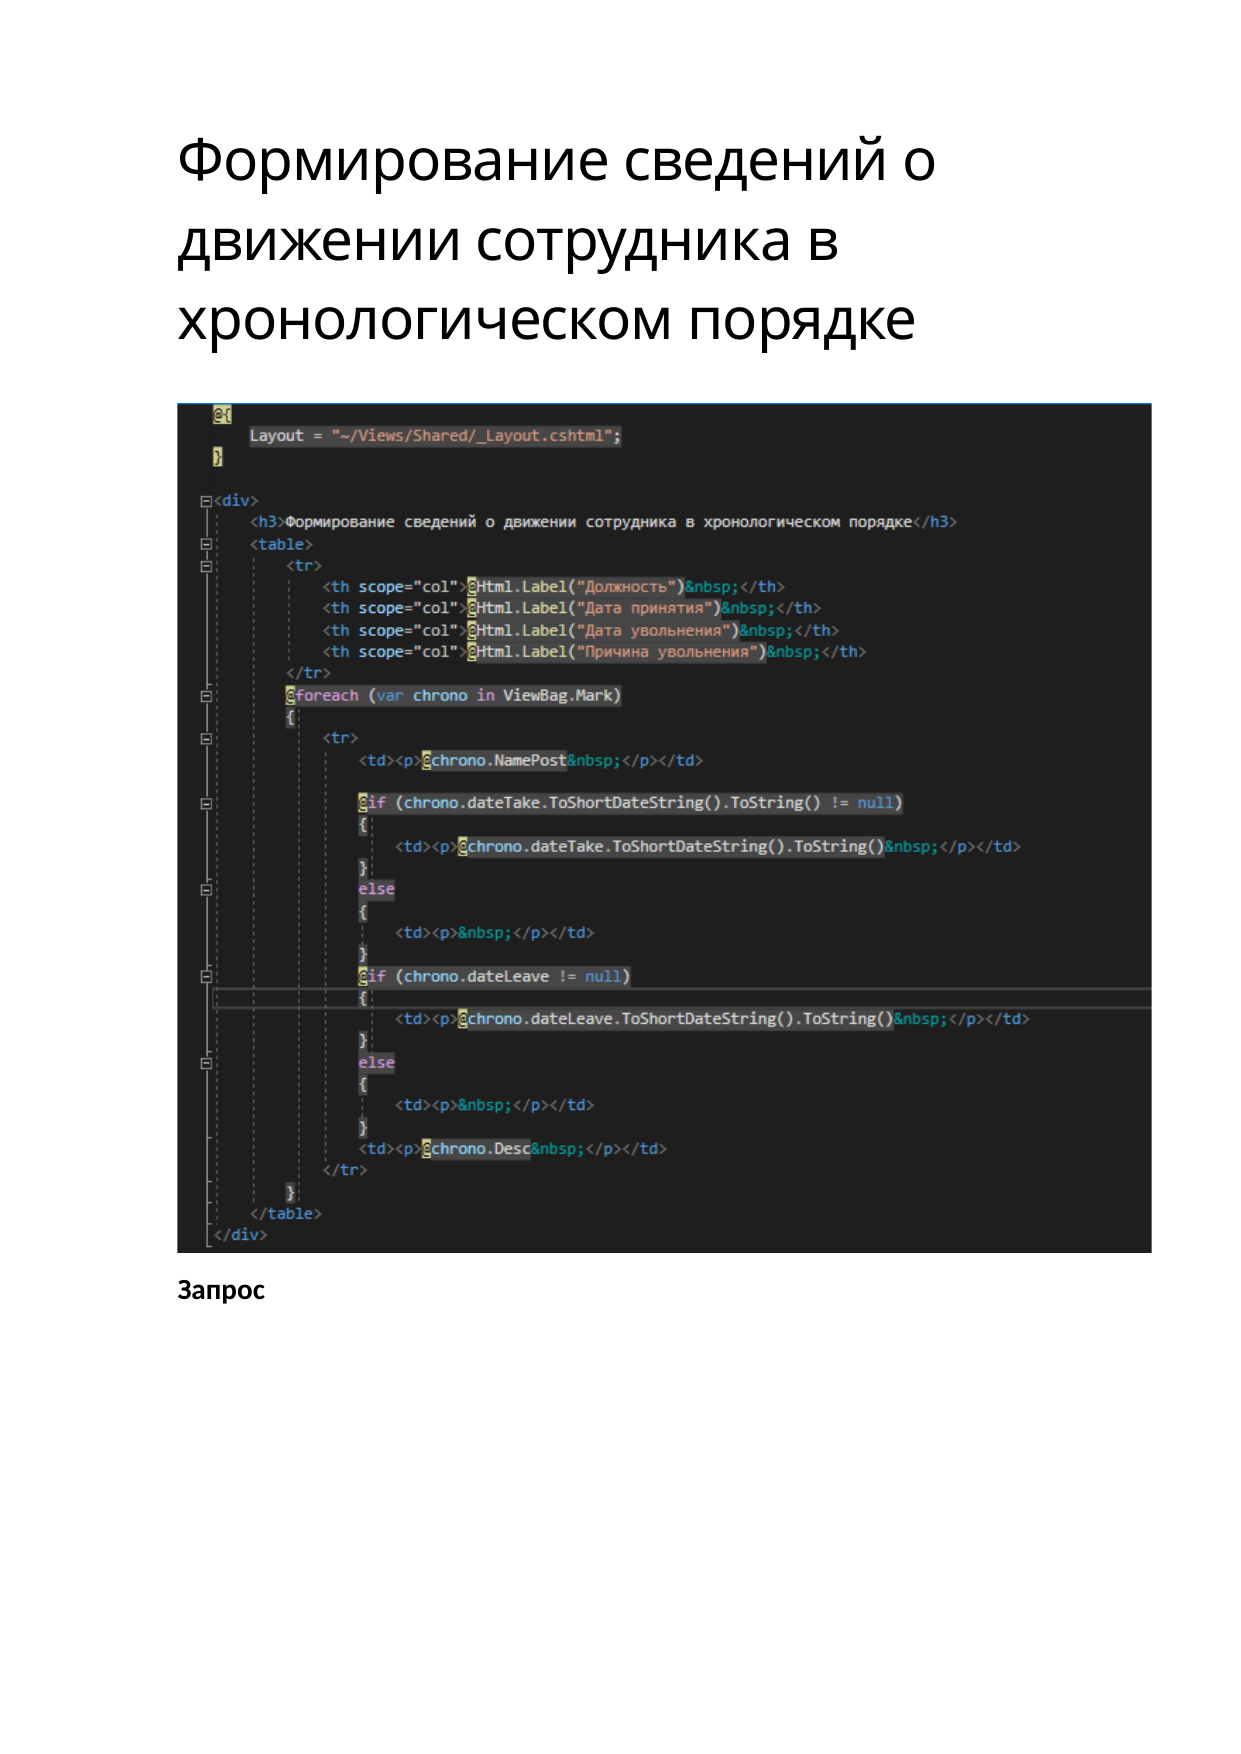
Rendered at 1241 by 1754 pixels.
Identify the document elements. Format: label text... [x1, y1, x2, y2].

picture [177, 403, 1152, 1253]
text Запрос [177, 1271, 1152, 1307]
title Формирование сведений о движении сотрудника в хронологическом порядке [177, 118, 1152, 357]
